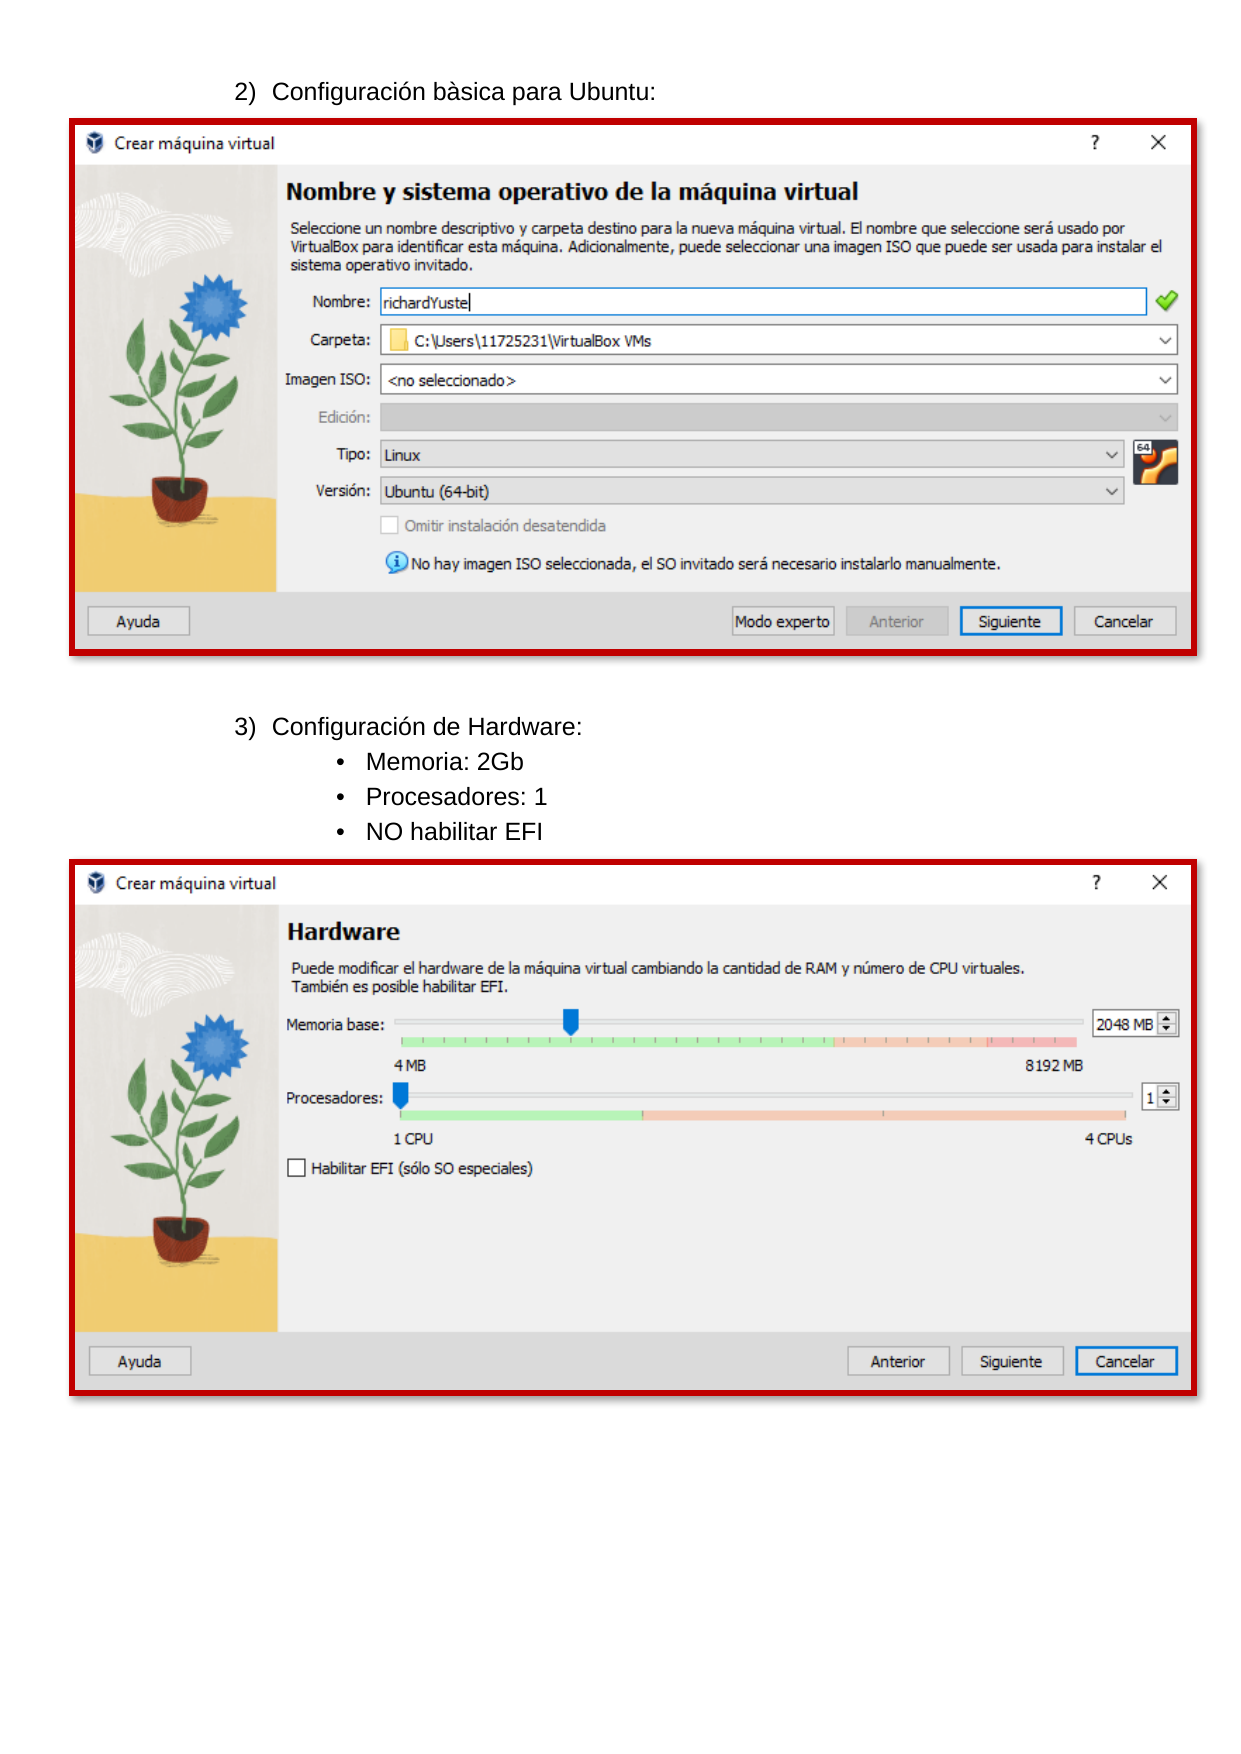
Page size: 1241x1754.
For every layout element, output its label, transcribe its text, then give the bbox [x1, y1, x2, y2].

picture [75, 865, 1191, 1390]
list Procesadores: 1 [336, 782, 1108, 811]
list NO habilitar EFI [336, 817, 1108, 846]
list Memoria: 2Gb [336, 747, 1108, 776]
list Configuración bàsica para Ubuntu: [234, 77, 1108, 106]
picture [75, 125, 1191, 649]
list Configuración de Hardware: [234, 712, 1108, 741]
